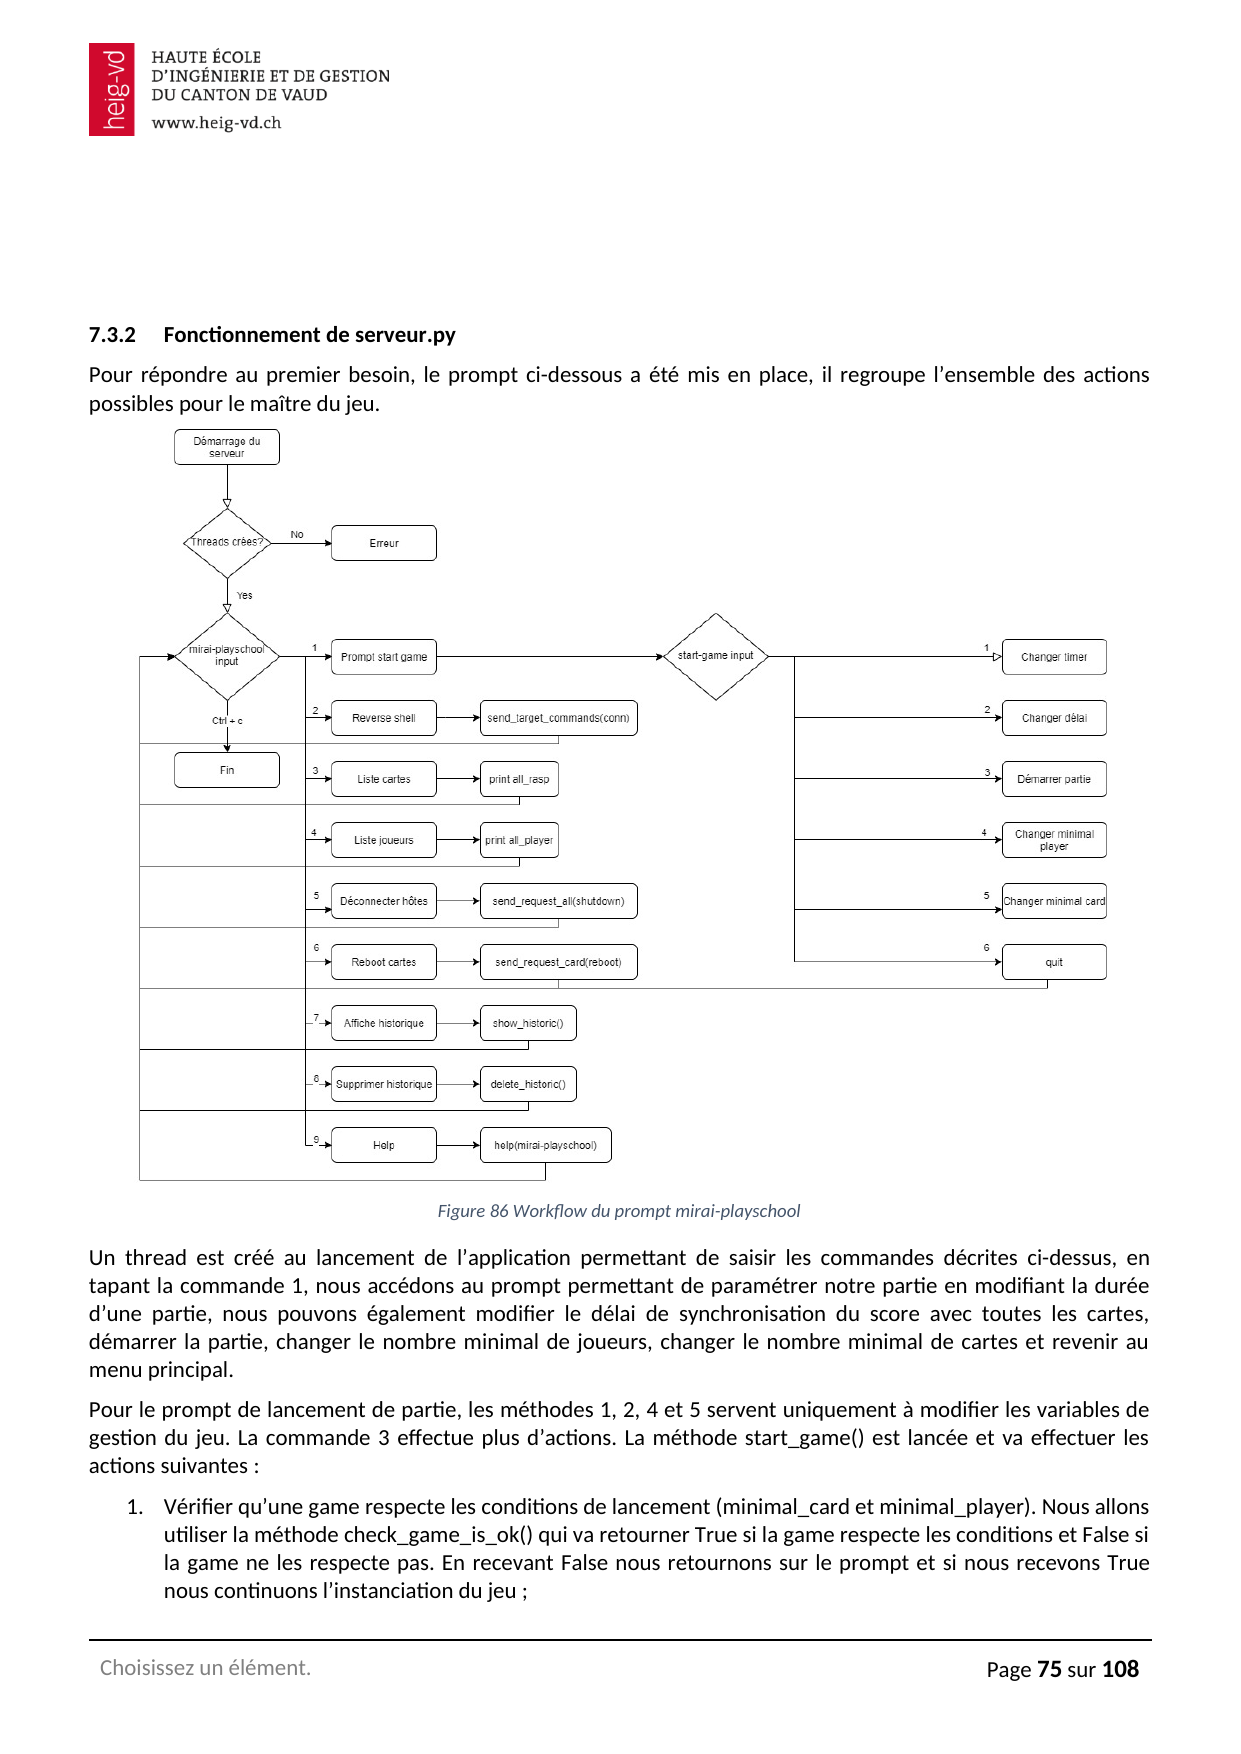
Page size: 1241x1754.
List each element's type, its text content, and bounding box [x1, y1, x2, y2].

text Pour le prompt de lancement de partie, les méthodes 1, 2, 4 et 5 servent uniquement à modifier les variables de gestion du jeu. La commande 3 effectue plus d’actions. La méthode start_game() est lancée et va effectuer les actions suivantes : [89, 1395, 1152, 1479]
list Vérifier qu’une game respecte les conditions de lancement (minimal_card et minimal_player). Nous allons utiliser la méthode check_game_is_ok() qui va retourner True si la game respecte les conditions et False si la game ne les respecte pas. En recevant False nous retournons sur le prompt et si nous recevons True nous continuons l’instanciation du jeu ; [126, 1492, 1152, 1604]
text Pour répondre au premier besoin, le prompt ci-dessous a été mis en place, il regroupe l’ensemble des actions possibles pour le maître du jeu. [89, 361, 1152, 417]
picture [89, 43, 389, 136]
text Figure 86 Workflow du prompt mirai-playschool [89, 1199, 1152, 1222]
text Un thread est créé au lancement de l’application permettant de saisir les commandes décrites ci-dessus, en tapant la commande 1, nous accédons au prompt permettant de paramétrer notre partie en modifiant la durée d’une partie, nous pouvons également modifier le délai de synchronisation du score avec toutes les cartes, démarrer la partie, changer le nombre minimal de joueurs, changer le nombre minimal de cartes et revenir au menu principal. [89, 1243, 1152, 1383]
picture [133, 429, 1107, 1187]
subtitle Fonctionnement de serveur.py [89, 320, 1152, 348]
